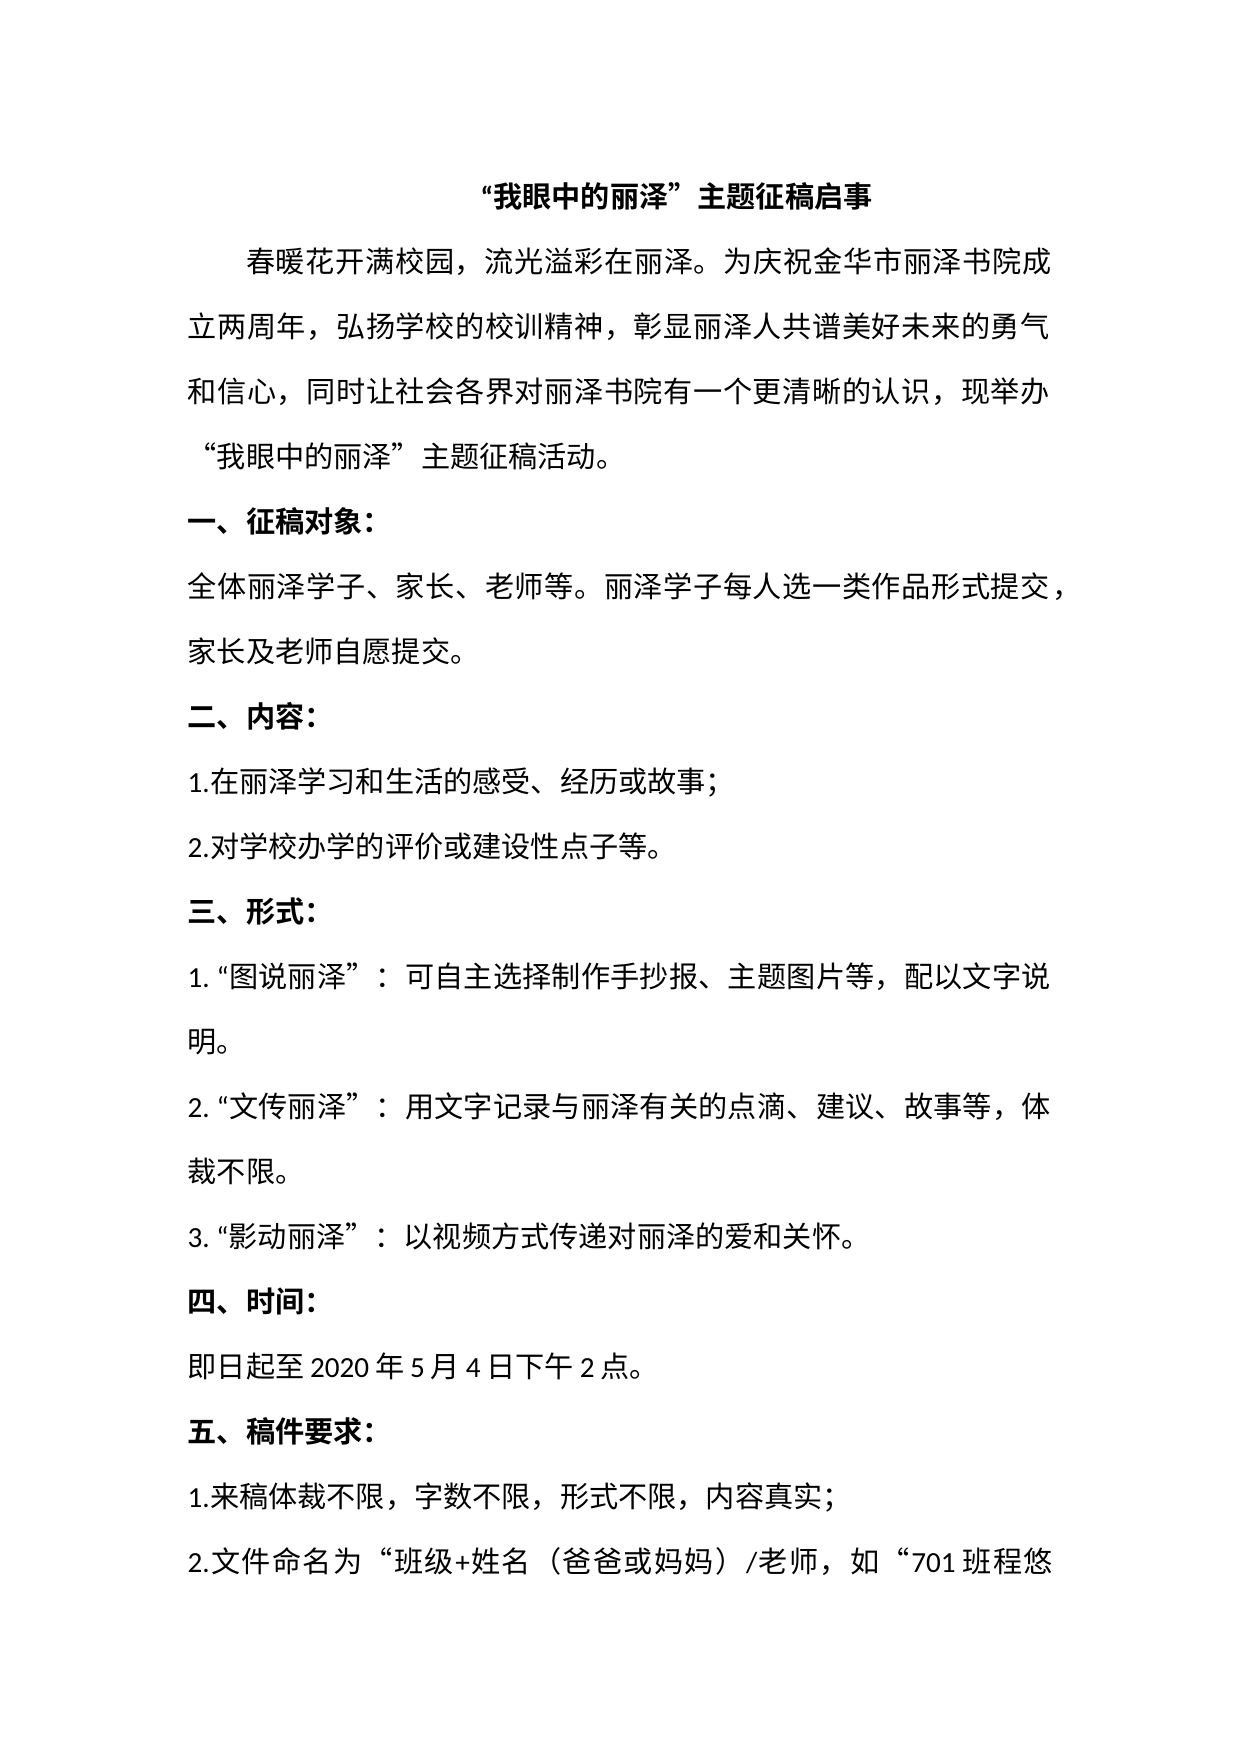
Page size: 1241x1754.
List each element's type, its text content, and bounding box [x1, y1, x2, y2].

text 五、稿件要求： [187, 1397, 1053, 1462]
text 四、时间： [187, 1267, 1053, 1332]
text 2. “文传丽泽”：用文字记录与丽泽有关的点滴、建议、故事等，体裁不限。 [187, 1072, 1053, 1202]
text 全体丽泽学子、家长、老师等。丽泽学子每人选一类作品形式提交，家长及老师自愿提交。 [187, 552, 1053, 682]
text 即日起至2020年5月4日下午2点。 [187, 1332, 1053, 1397]
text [187, 1527, 1053, 1592]
text 春暖花开满校园，流光溢彩在丽泽。为庆祝金华市丽泽书院成立两周年，弘扬学校的校训精神，彰显丽泽人共谱美好未来的勇气和信心，同时让社会各界对丽泽书院有一个更清晰的认识，现举办“我眼中的丽泽”主题征稿活动。 [187, 227, 1053, 487]
text 3. “影动丽泽”：以视频方式传递对丽泽的爱和关怀。 [187, 1202, 1053, 1267]
text 二、内容： [187, 682, 1053, 747]
text 2.对学校办学的评价或建设性点子等。 [187, 812, 1053, 877]
text 1.来稿体裁不限，字数不限，形式不限，内容真实； [187, 1462, 1053, 1527]
text 三、形式： [187, 877, 1053, 942]
text 一、征稿对象：​ [187, 487, 1053, 552]
text 1. “图说丽泽”：可自主选择制作手抄报、主题图片等，配以文字说明。 [187, 942, 1053, 1072]
text “我眼中的丽泽”主题征稿启事 [187, 162, 1053, 227]
text 1.在丽泽学习和生活的感受、经历或故事； [187, 747, 1053, 812]
